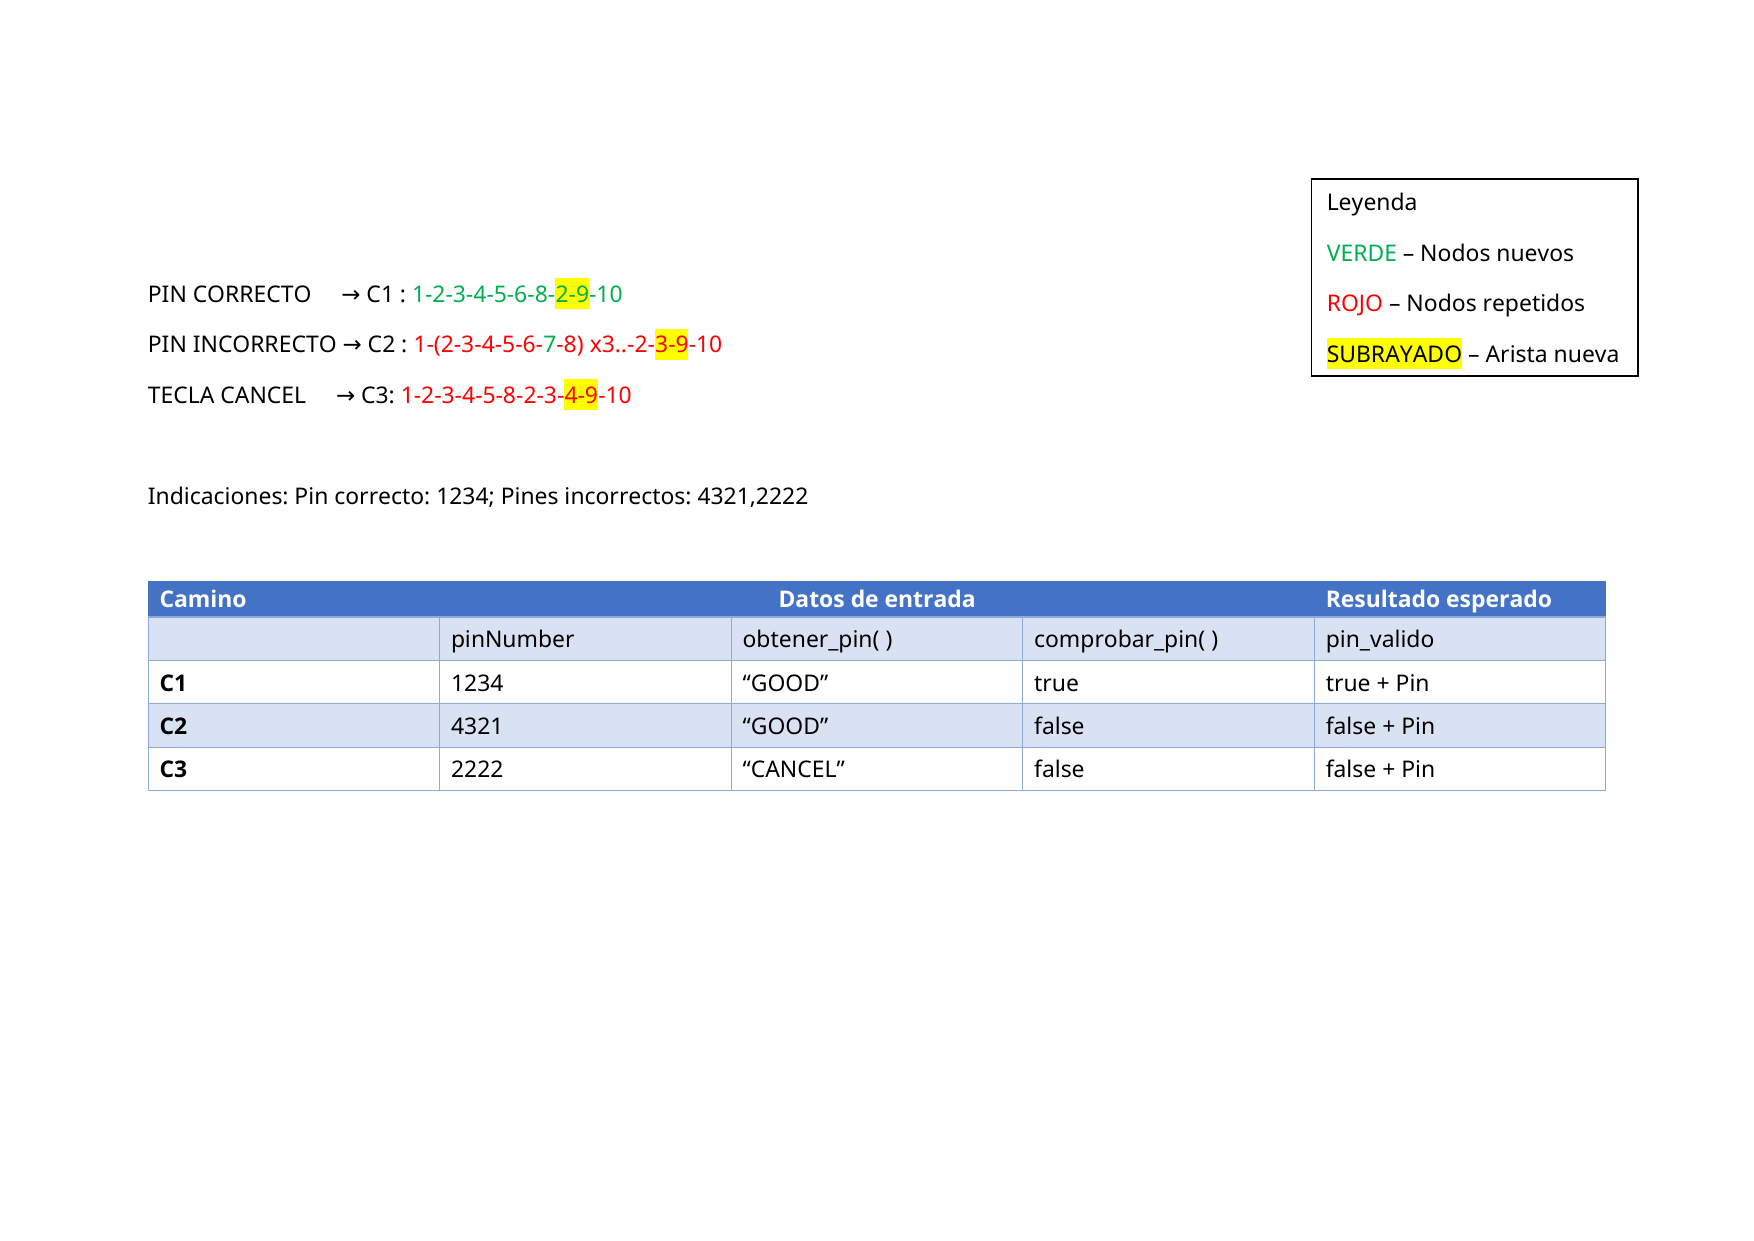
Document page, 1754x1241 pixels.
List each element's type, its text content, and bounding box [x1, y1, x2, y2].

table_cell C2 [149, 704, 439, 747]
text PIN CORRECTO C1 : 1-2-3-4-5-6-8-2-9-10 [589, 278, 1311, 309]
table_cell C3 [149, 748, 439, 790]
text PIN INCORRECTO C2 : 1-(2-3-4-5-6-7-8) x3..-2-3-9-10 [148, 328, 1311, 360]
table_cell 2222 [440, 748, 731, 790]
table_cell false + Pin [1315, 748, 1605, 790]
table_cell “CANCEL” [732, 748, 1022, 790]
table_cell false [1023, 704, 1314, 747]
table_cell false [1023, 748, 1314, 790]
table_cell false + Pin [1315, 704, 1605, 747]
table_cell “GOOD” [732, 704, 1022, 747]
table_cell C1 [149, 661, 439, 703]
text Indicaciones: Pin correcto: 1234; Pines incorrectos: 4321,2222 [148, 480, 1606, 511]
table_cell [149, 618, 439, 660]
table_cell true + Pin [1315, 661, 1605, 703]
text TECLA CANCEL C3: 1-2-3-4-5-8-2-3-4-9-10 [148, 379, 564, 410]
table_cell comprobar_pin( ) [1023, 618, 1314, 660]
table_cell pin_valido [1315, 618, 1605, 660]
table_header Datos de entrada [440, 582, 1314, 616]
table_cell 1234 [440, 661, 731, 703]
text PIN CORRECTO C1 : 1-2-3-4-5-6-8-2-9-10 [148, 278, 555, 309]
table_cell 4321 [440, 704, 731, 747]
table_header Camino [149, 582, 439, 616]
text TECLA CANCEL C3: 1-2-3-4-5-8-2-3-4-9-10 [598, 379, 1606, 410]
table_cell true [1023, 661, 1314, 703]
table_cell obtener_pin( ) [732, 618, 1022, 660]
table_cell pinNumber [440, 618, 731, 660]
table_cell “GOOD” [732, 661, 1022, 703]
table_header Resultado esperado [1315, 582, 1605, 616]
